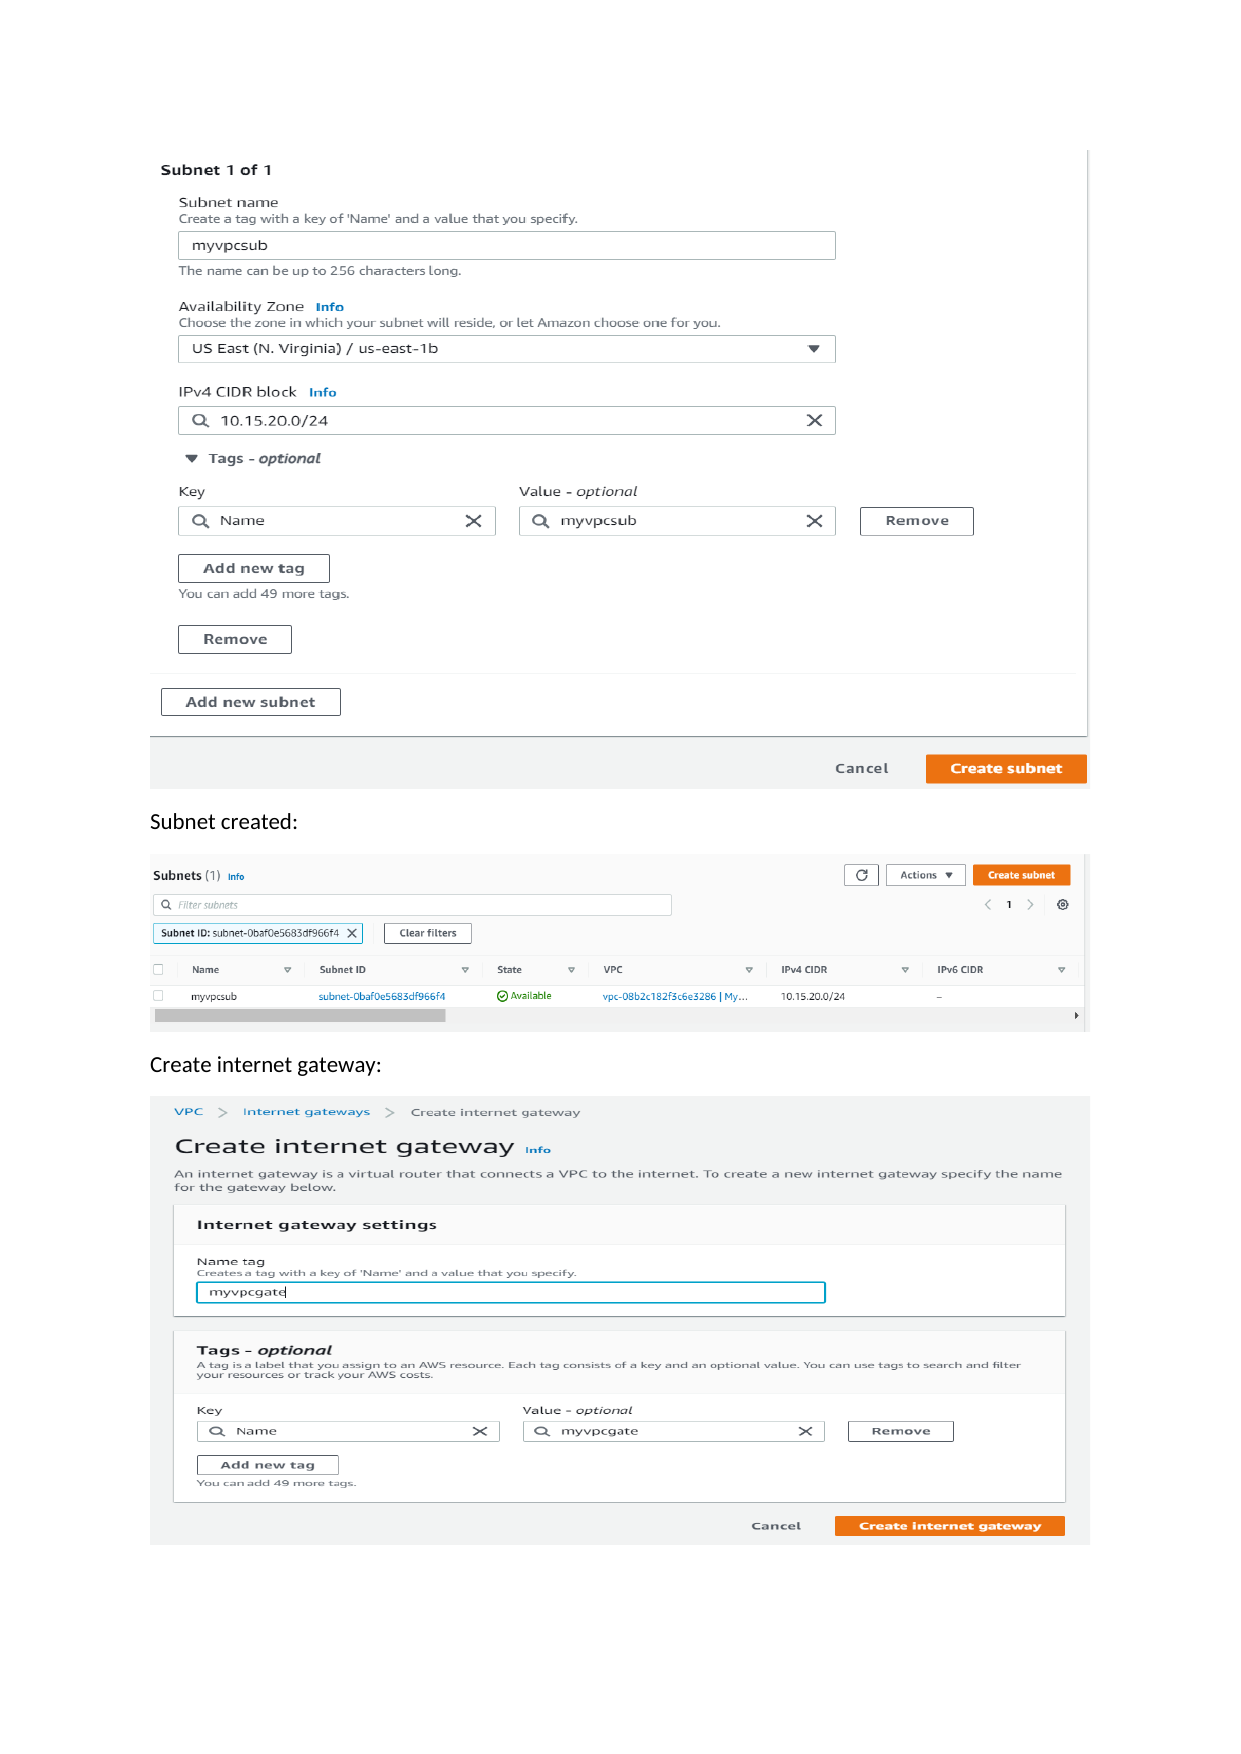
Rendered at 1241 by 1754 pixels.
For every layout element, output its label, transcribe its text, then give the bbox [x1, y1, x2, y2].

picture [150, 1096, 1091, 1545]
text Create internet gateway: [150, 1050, 1090, 1078]
picture [150, 150, 1091, 789]
picture [150, 854, 1091, 1032]
text Subnet created: [150, 807, 1090, 835]
